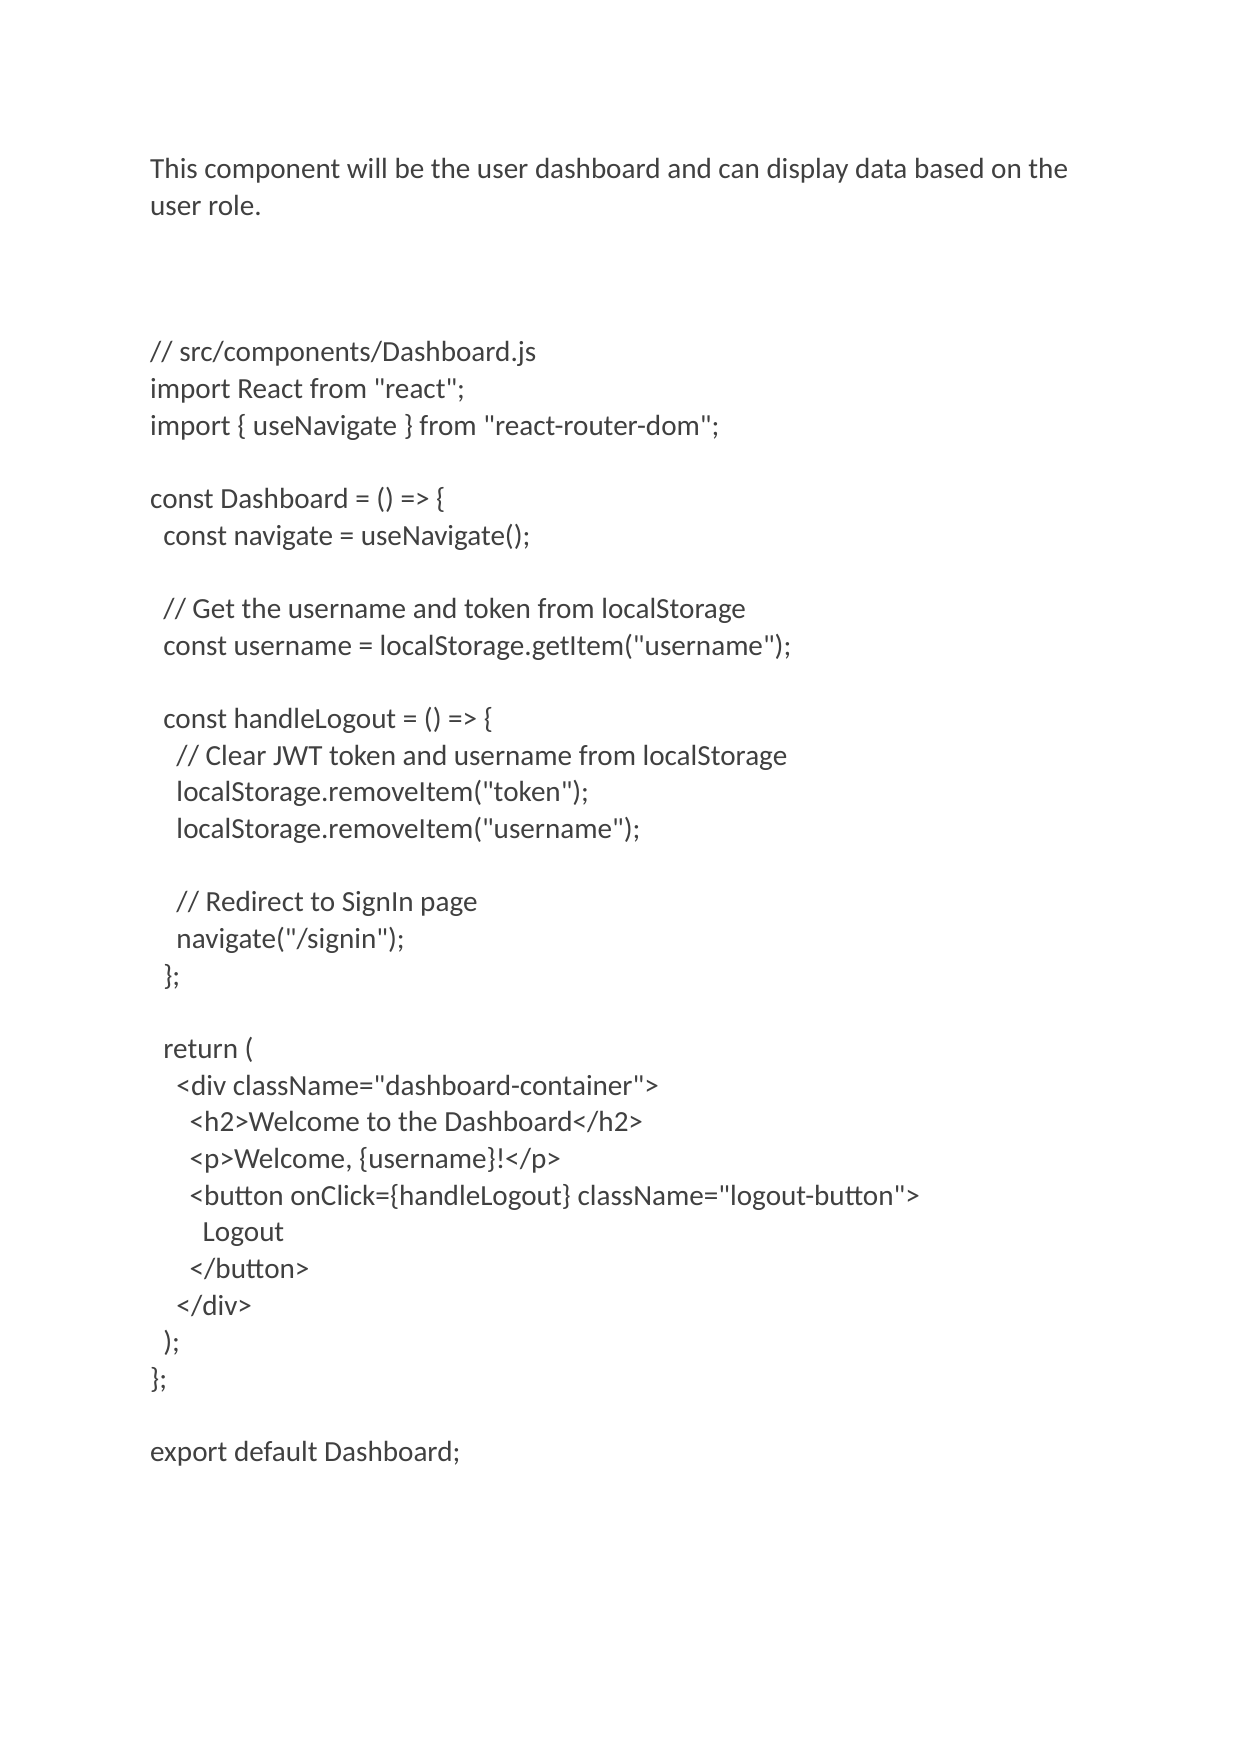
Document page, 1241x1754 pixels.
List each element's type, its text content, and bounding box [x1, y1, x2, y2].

text This component will be the user dashboard and can display data based on the user role. [150, 150, 1090, 222]
text const Dashboard = () => { [150, 480, 1090, 516]
text const username = localStorage.getItem("username"); [150, 627, 1090, 662]
text <p>Welcome, {username}!</p> [150, 1140, 1090, 1176]
text import { useNavigate } from "react-router-dom"; [150, 407, 1090, 442]
text localStorage.removeItem("token"); [150, 773, 1090, 809]
text const handleLogout = () => { [150, 700, 1090, 736]
text // Redirect to SignIn page [150, 883, 1090, 919]
text // Get the username and token from localStorage [150, 590, 1090, 626]
text <div className="dashboard-container"> [150, 1067, 1090, 1102]
text </div> [150, 1287, 1090, 1322]
text Logout [150, 1213, 1090, 1249]
text </button> [150, 1250, 1090, 1286]
text // Clear JWT token and username from localStorage [150, 737, 1090, 772]
text const navigate = useNavigate(); [150, 517, 1090, 552]
text export default Dashboard; [150, 1433, 1090, 1469]
text // src/components/Dashboard.js [150, 333, 1090, 369]
text return ( [150, 1030, 1090, 1066]
text <h2>Welcome to the Dashboard</h2> [150, 1103, 1090, 1139]
text }; [150, 957, 1090, 992]
text ); [150, 1323, 1090, 1359]
text navigate("/signin"); [150, 920, 1090, 956]
text localStorage.removeItem("username"); [150, 810, 1090, 846]
text }; [150, 1360, 1090, 1396]
text import React from "react"; [150, 370, 1090, 406]
text <button onClick={handleLogout} className="logout-button"> [150, 1177, 1090, 1212]
